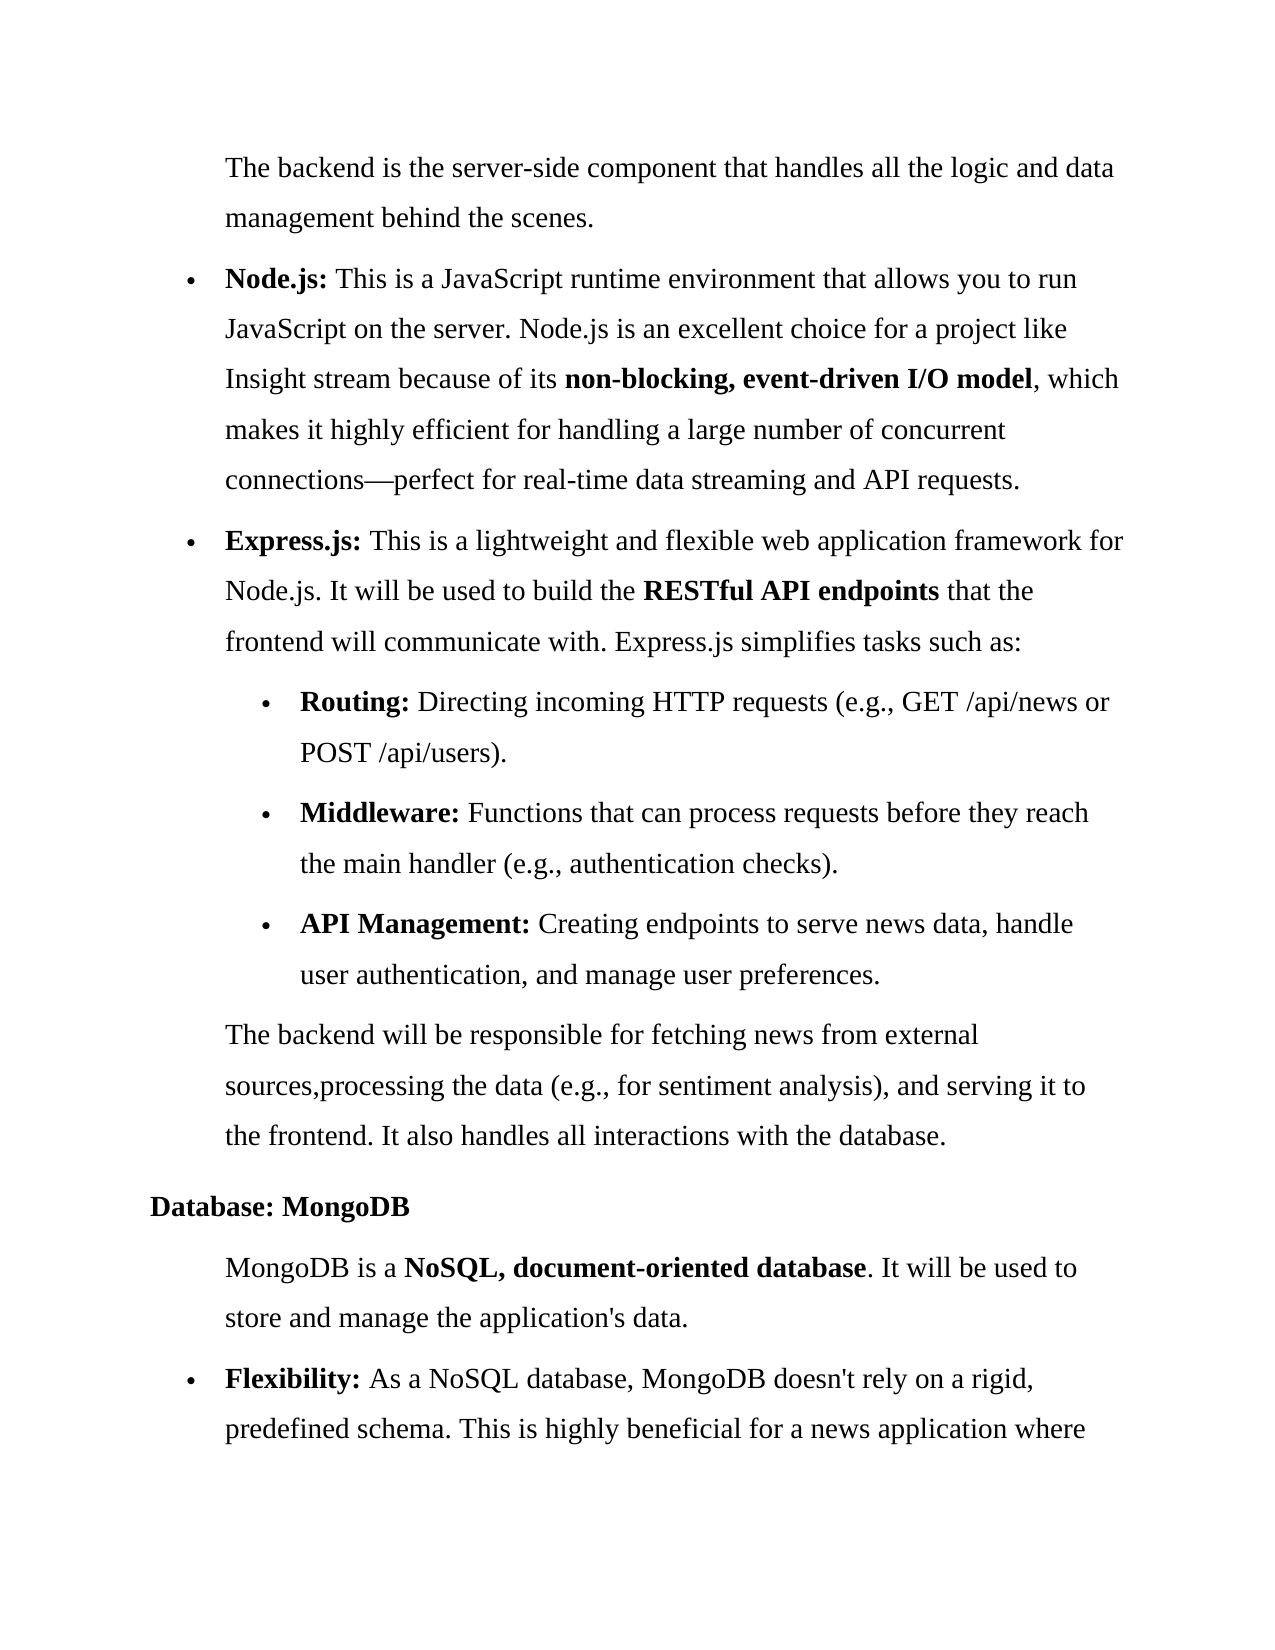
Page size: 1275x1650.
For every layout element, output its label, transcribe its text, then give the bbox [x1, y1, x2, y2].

list API Management: Creating endpoints to serve news data, handle user authentication, and manage user preferences. [262, 906, 1125, 990]
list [187, 1361, 1125, 1445]
list Routing: Directing incoming HTTP requests (e.g., GET /api/news or POST /api/users). [262, 684, 1125, 768]
text MongoDB is a NoSQL, document-oriented database. It will be used to store and manage the application's data. [225, 1250, 1125, 1334]
list Node.js: This is a JavaScript runtime environment that allows you to run JavaScript on the server. Node.js is an excellent choice for a project like Insight stream because of its non-blocking, event-driven I/O model, which makes it highly efficient for handling a large number of concurrent connections—perfect for real-time data streaming and API requests. [187, 261, 1125, 496]
list Express.js: This is a lightweight and flexible web application framework for Node.js. It will be used to build the RESTful API endpoints that the frontend will communicate with. Express.js simplifies tasks such as: [187, 523, 1125, 657]
text The backend is the server-side component that handles all the logic and data management behind the scenes. [225, 150, 1125, 234]
list Middleware: Functions that can process requests before they reach the main handler (e.g., authentication checks). [262, 795, 1125, 879]
subtitle Database: MongoDB [150, 1189, 1125, 1223]
text The backend will be responsible for fetching news from external sources,processing the data (e.g., for sentiment analysis), and serving it to the frontend. It also handles all interactions with the database. [225, 1017, 1125, 1152]
